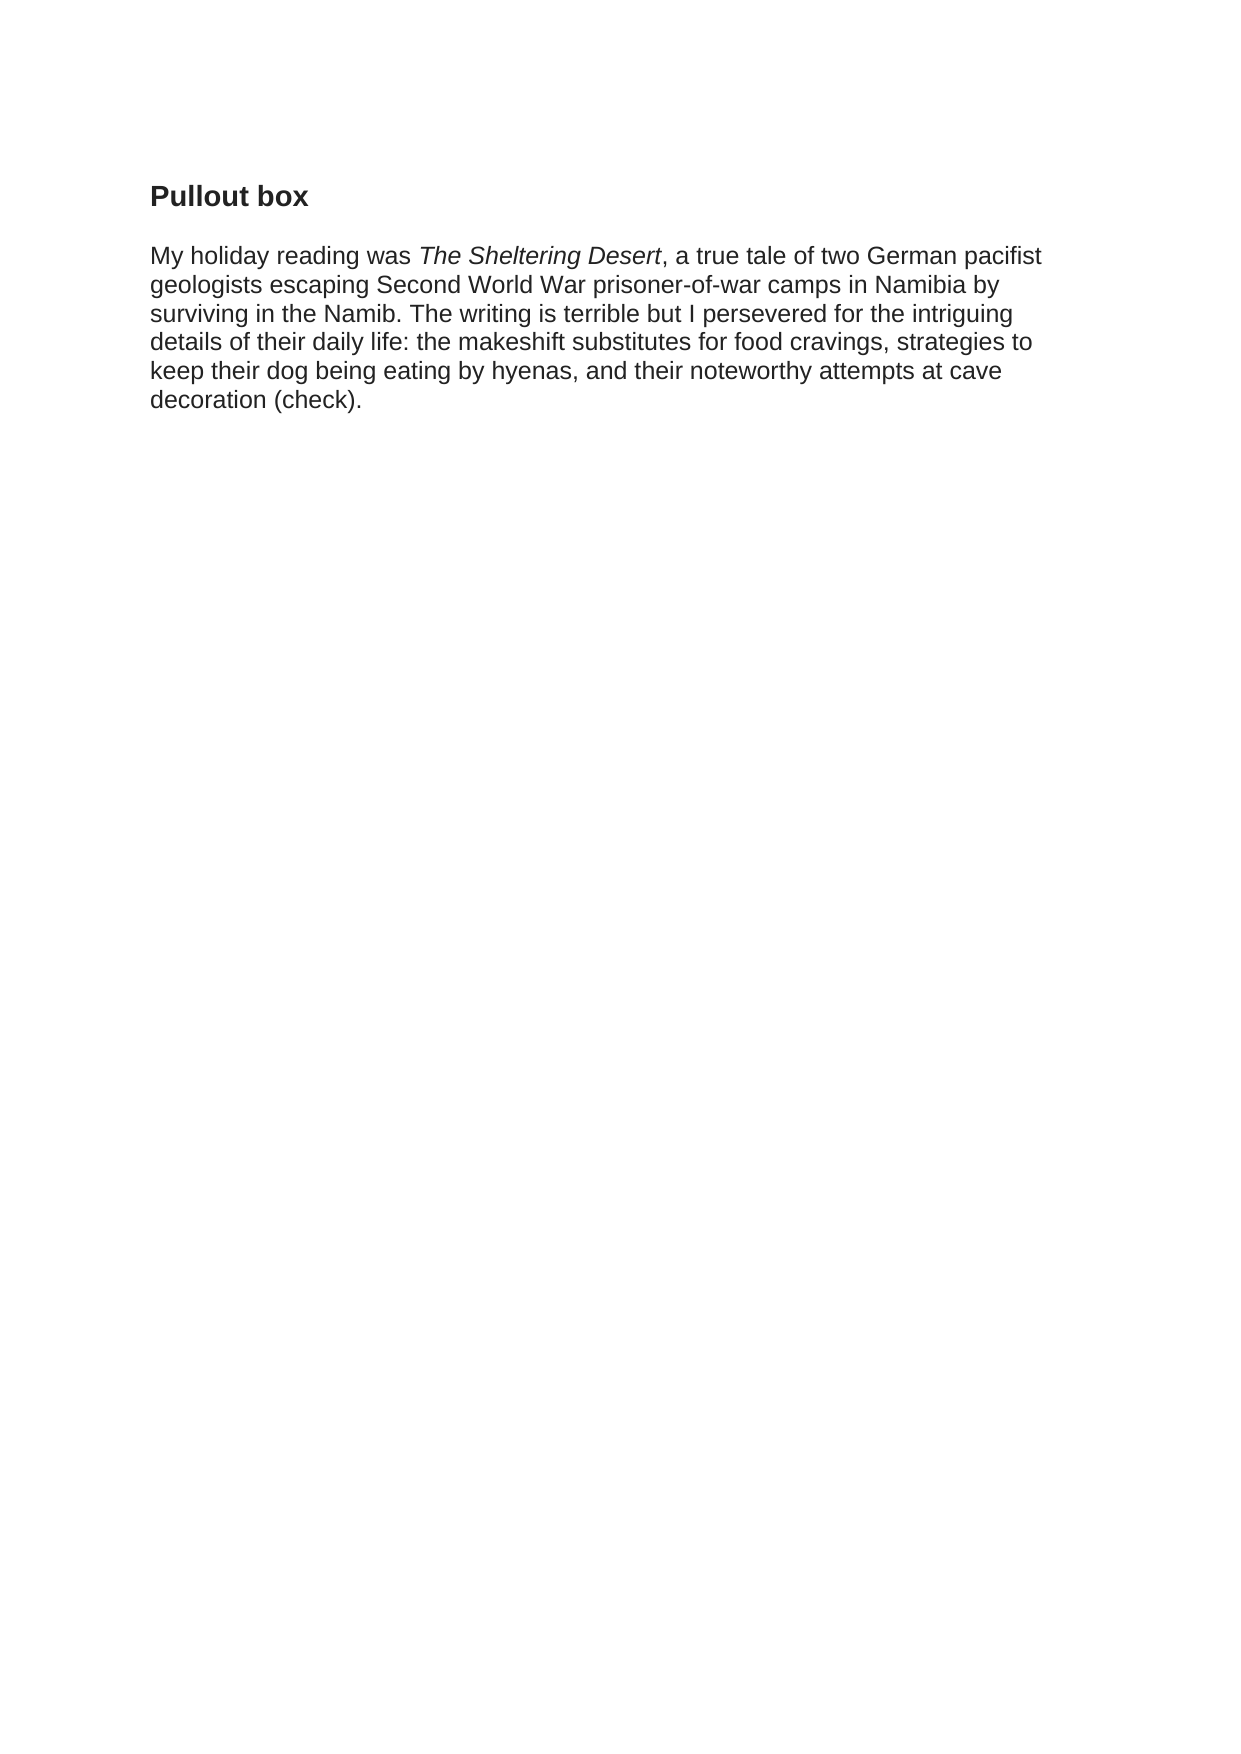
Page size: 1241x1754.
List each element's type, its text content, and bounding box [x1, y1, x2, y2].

text My holiday reading was The Sheltering Desert, a true tale of two German pacifist geologists escaping Second World War prisoner-of-war camps in Namibia by surviving in the Namib. The writing is terrible but I persevered for the intriguing details of their daily life: the makeshift substitutes for food cravings, strategies to keep their dog being eating by hyenas, and their noteworthy attempts at cave decoration (check). [150, 241, 1090, 413]
text Pullout box [150, 150, 1090, 212]
